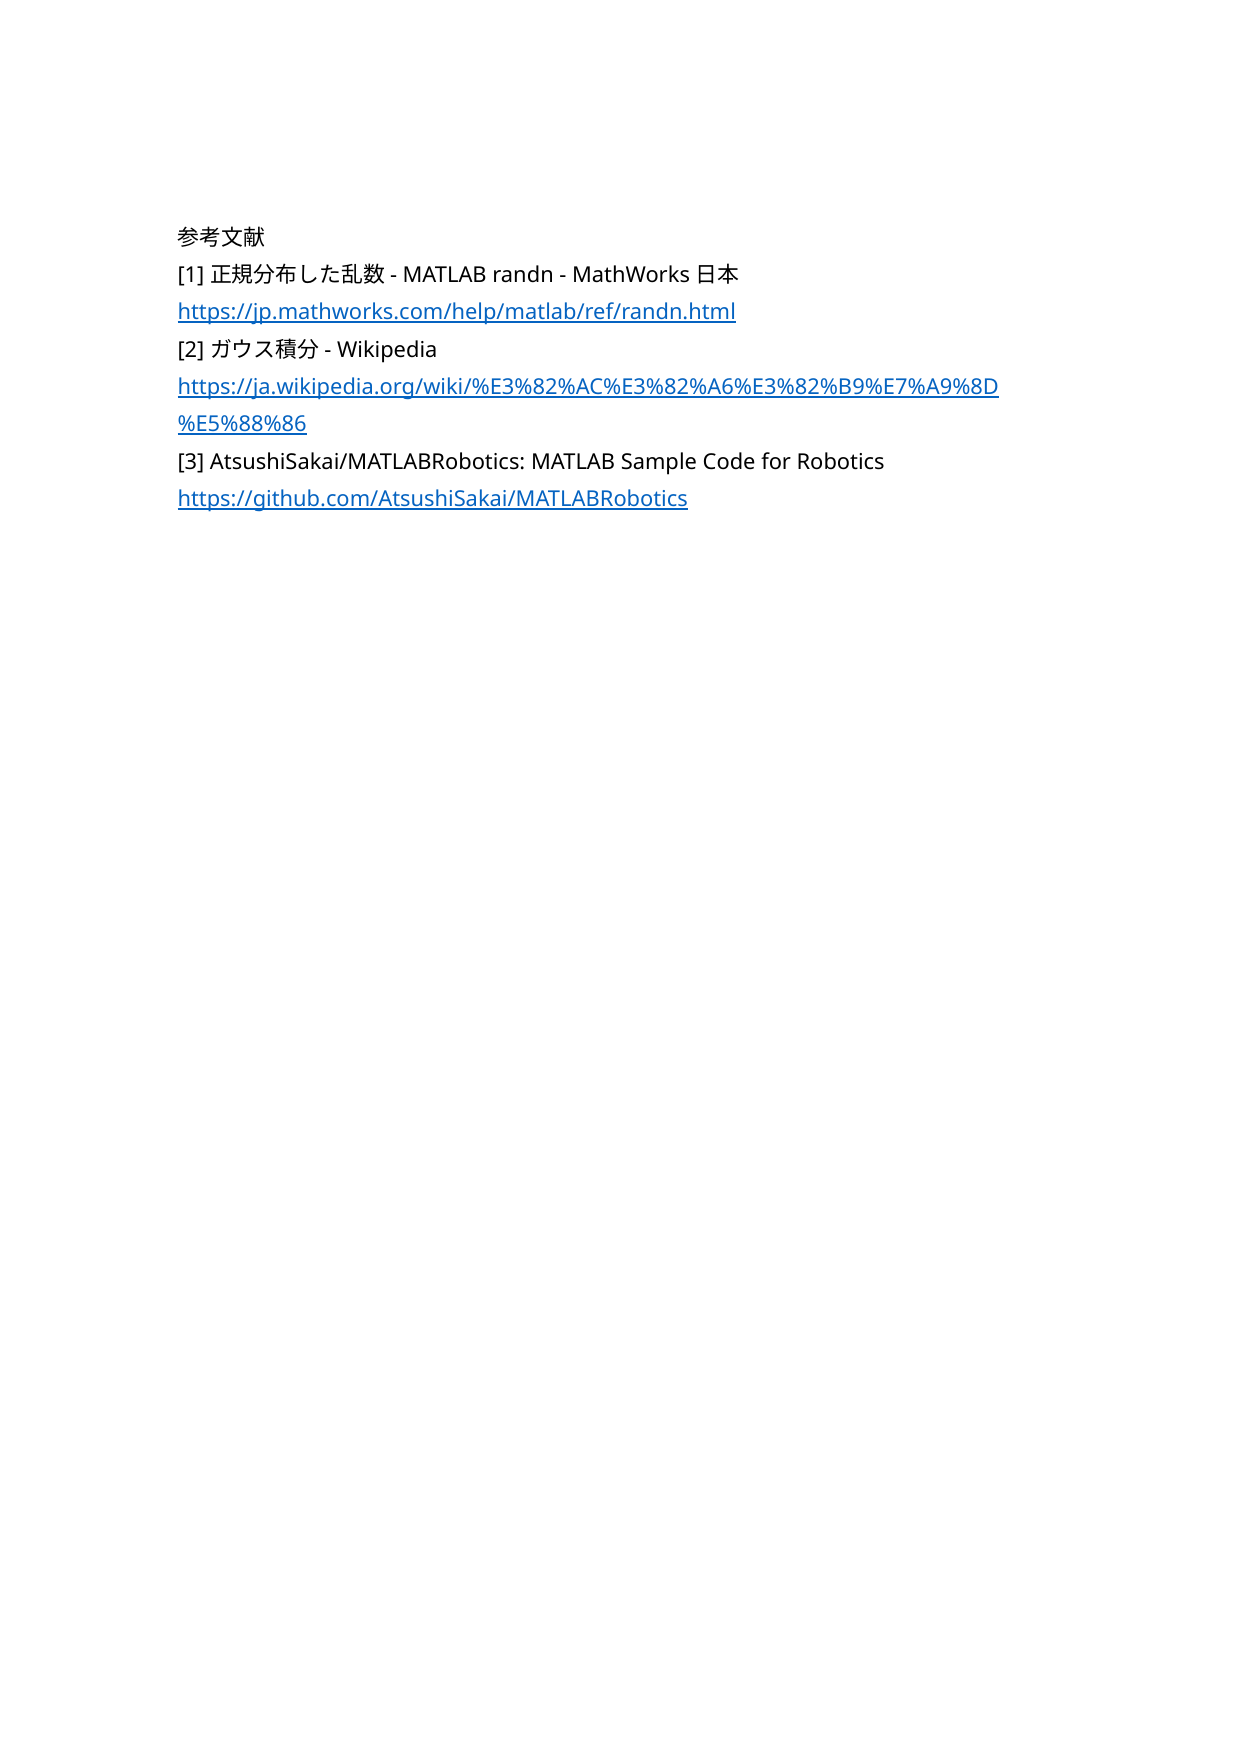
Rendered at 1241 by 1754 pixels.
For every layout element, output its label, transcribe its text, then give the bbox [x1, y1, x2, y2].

text [3] AtsushiSakai/MATLABRobotics: MATLAB Sample Code for Robotics [177, 442, 1063, 479]
text https://jp.mathworks.com/help/matlab/ref/randn.html [177, 292, 1063, 329]
text 参考文献 [177, 217, 1063, 254]
text [1] 正規分布した乱数 - MATLAB randn - MathWorks 日本 [177, 254, 1063, 292]
text [2] ガウス積分 - Wikipedia [177, 329, 1063, 367]
text https://github.com/AtsushiSakai/MATLABRobotics [177, 479, 1063, 517]
text https://ja.wikipedia.org/wiki/%E3%82%AC%E3%82%A6%E3%82%B9%E7%A9%8D%E5%88%86 [177, 367, 1063, 442]
